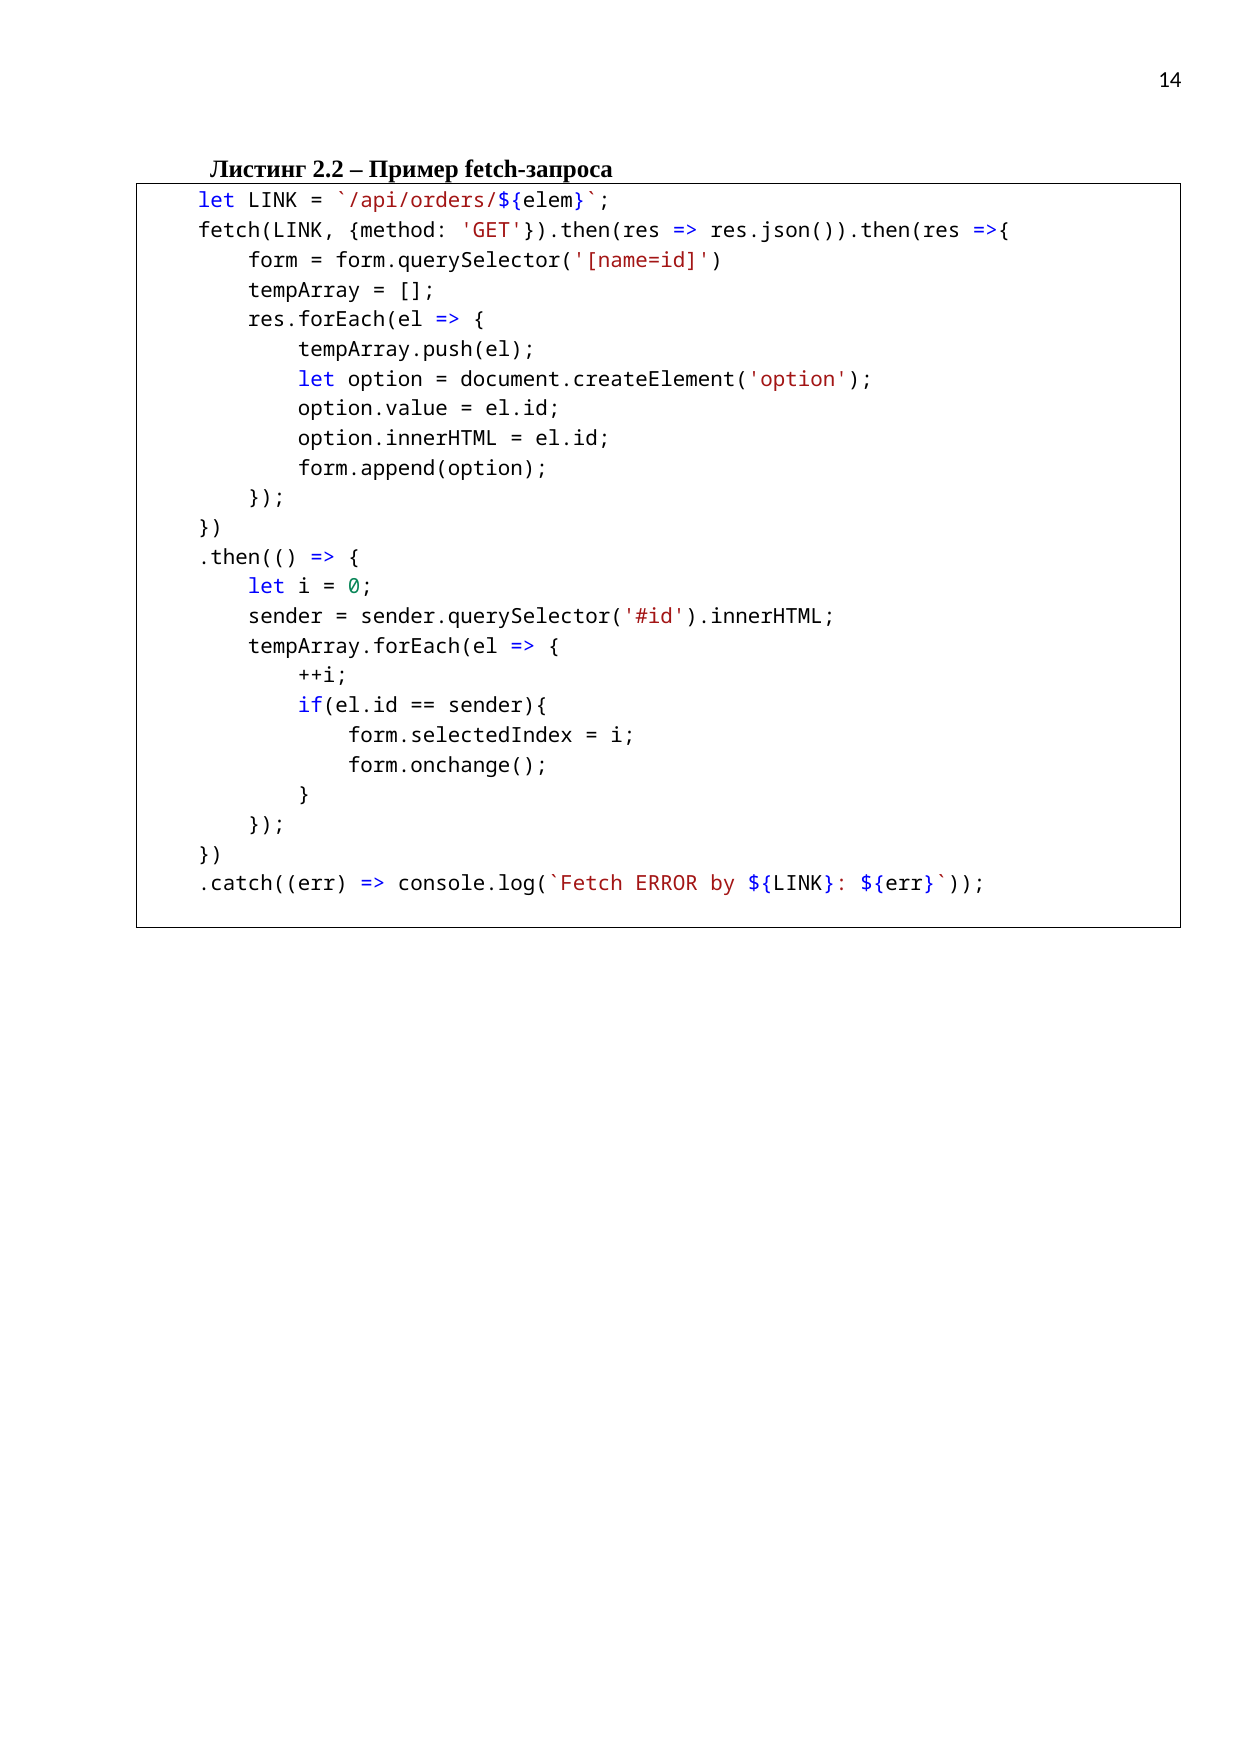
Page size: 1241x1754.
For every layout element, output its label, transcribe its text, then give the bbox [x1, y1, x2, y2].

text Листинг 2.2 – Пример fetch-запроса [136, 154, 1181, 183]
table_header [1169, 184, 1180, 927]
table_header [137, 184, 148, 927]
